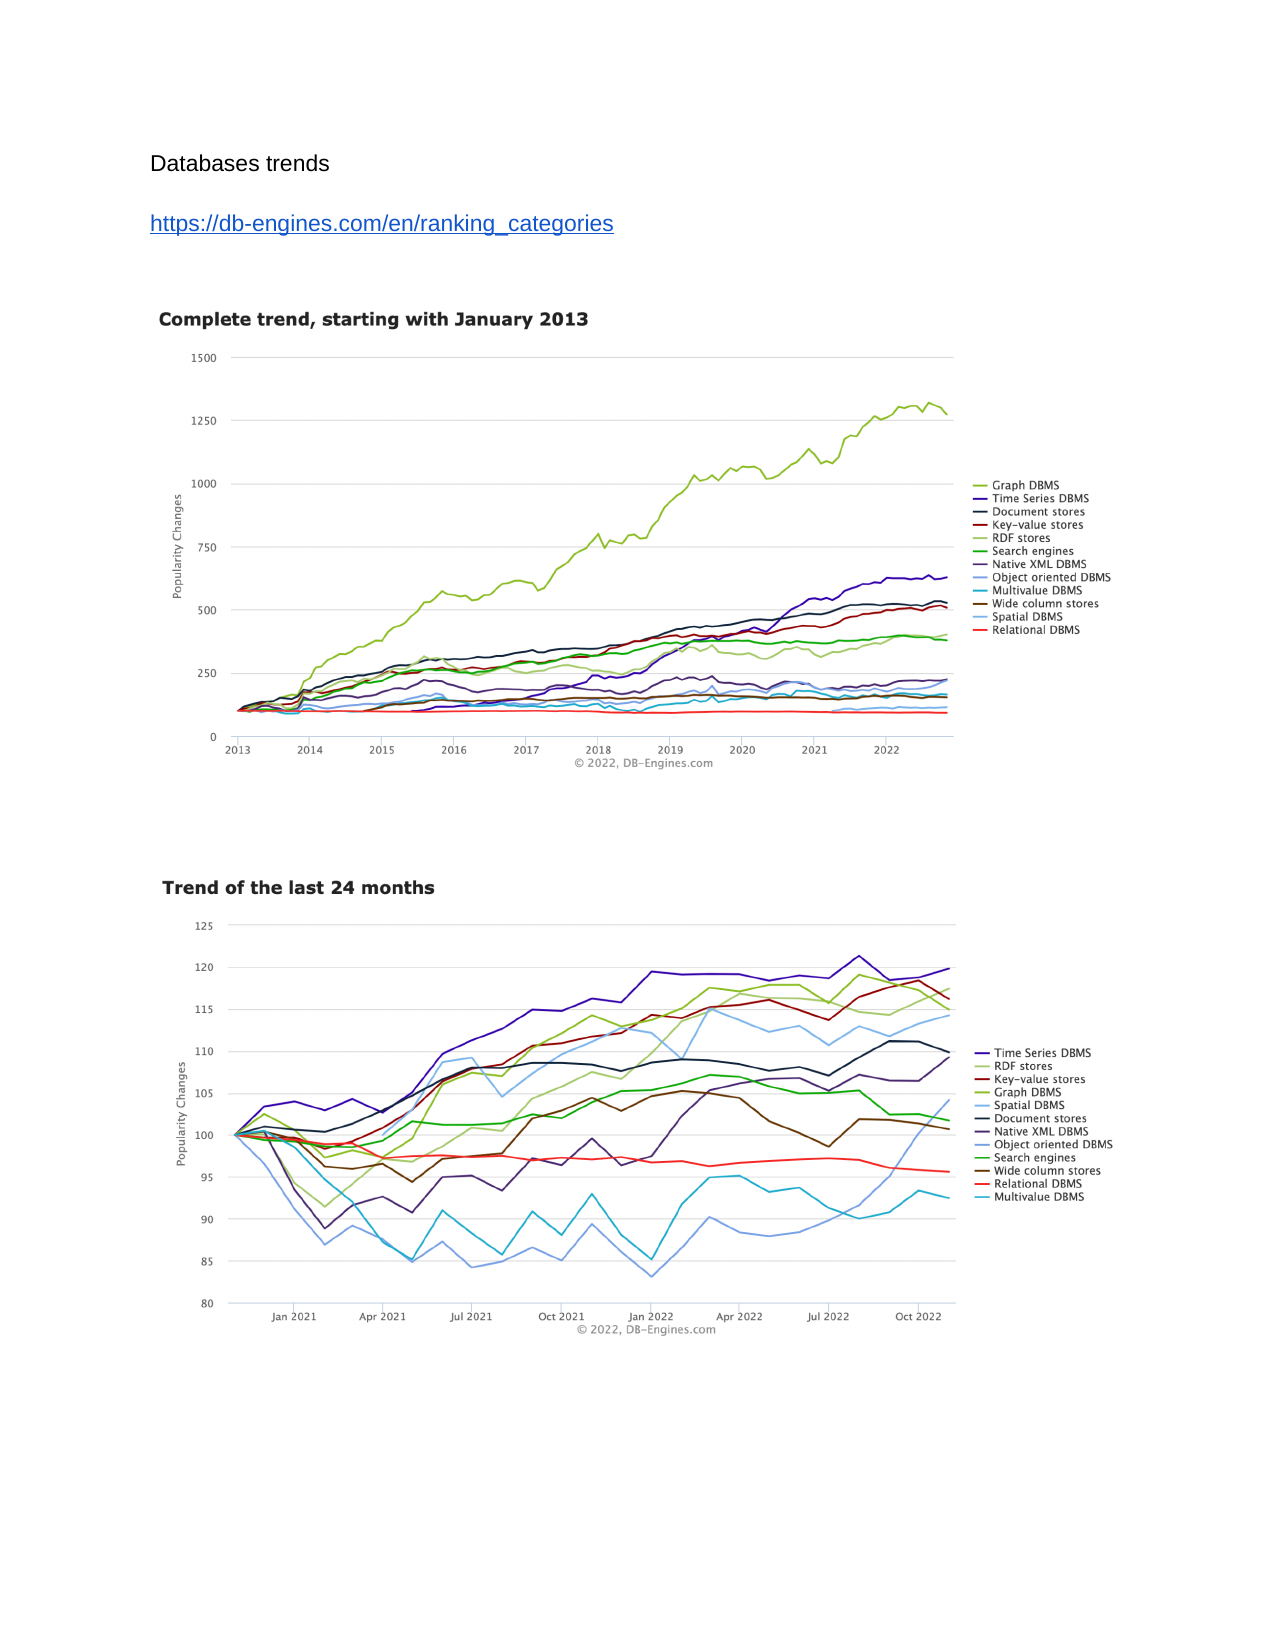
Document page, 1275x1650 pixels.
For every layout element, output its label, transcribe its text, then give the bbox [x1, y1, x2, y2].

picture [150, 301, 1125, 774]
text Databases trends [150, 150, 1125, 176]
text https://db-engines.com/en/ranking_categories [150, 210, 1125, 237]
picture [150, 868, 1125, 1348]
